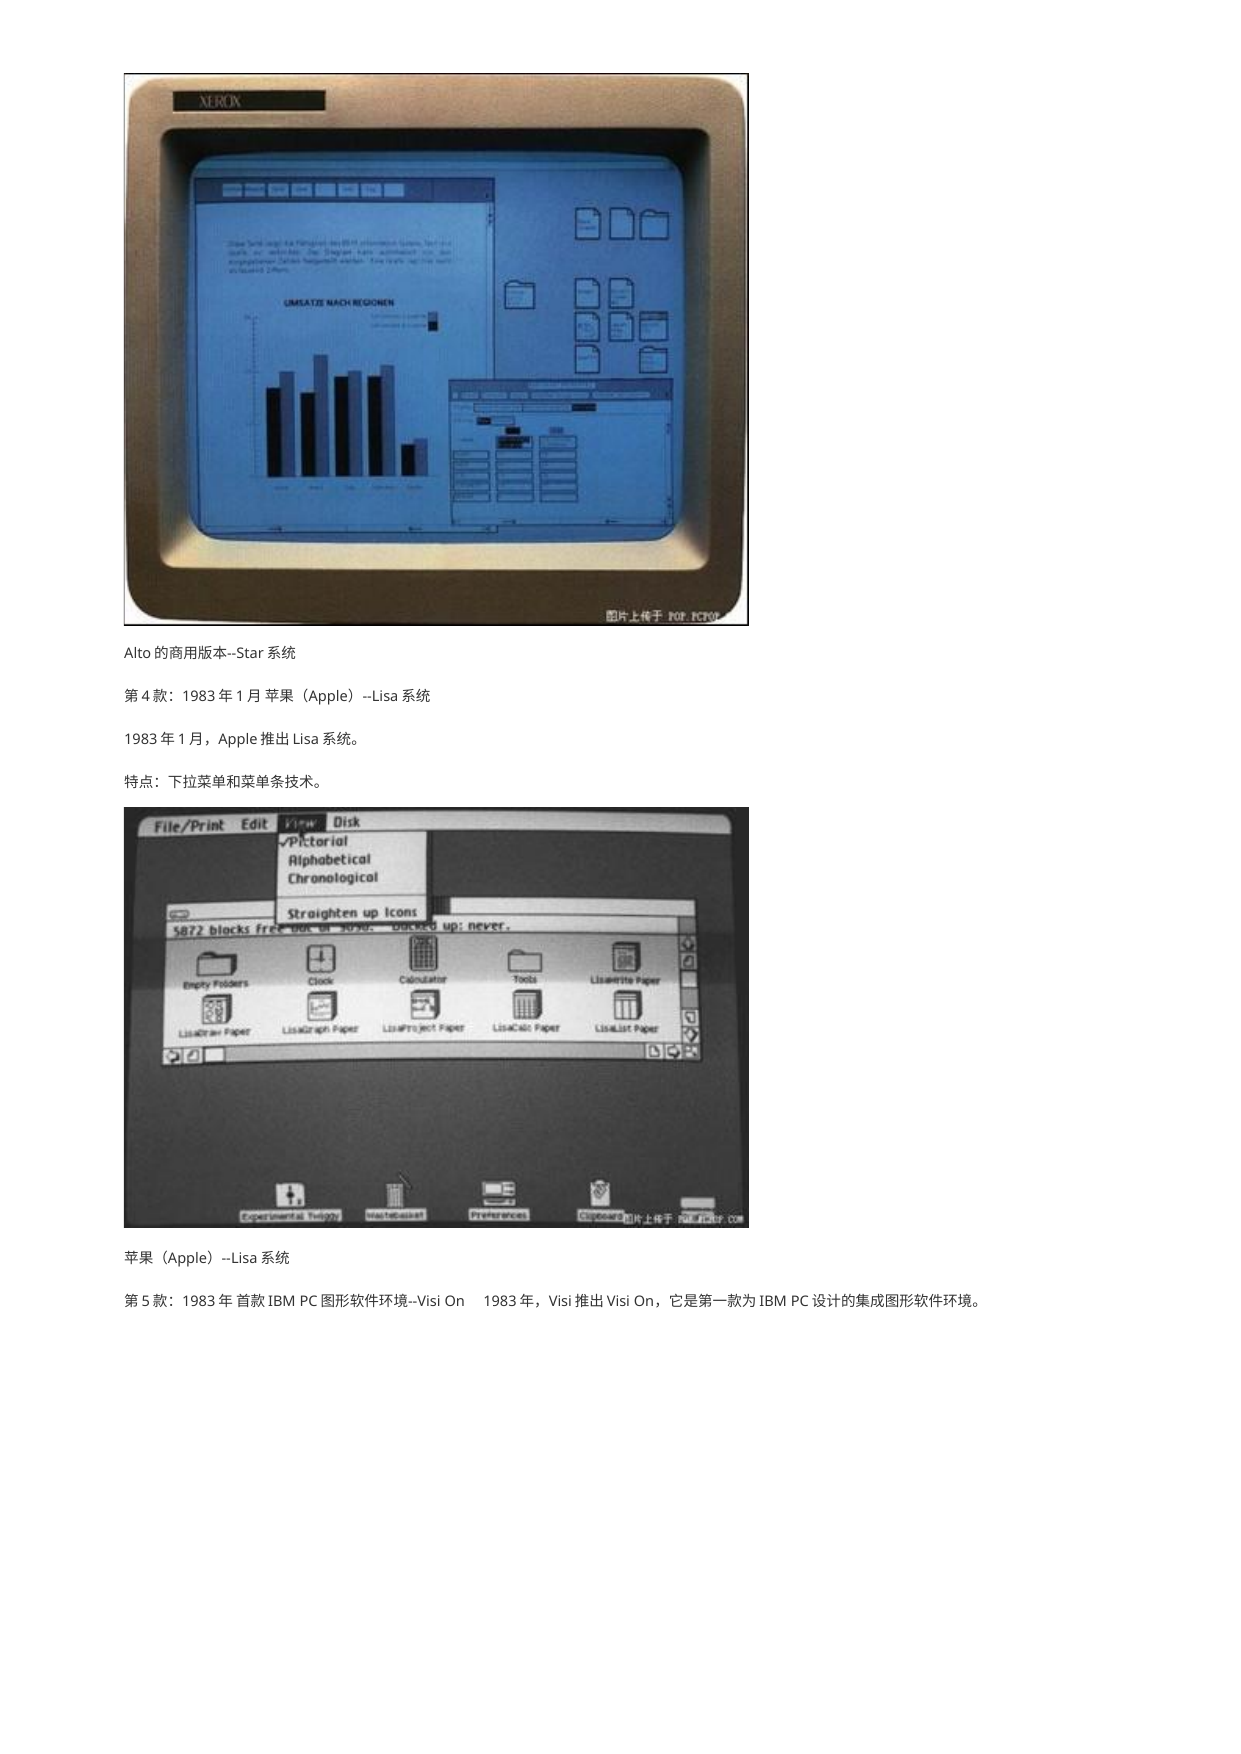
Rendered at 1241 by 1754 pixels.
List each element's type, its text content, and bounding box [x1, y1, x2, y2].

text 苹果（Apple）--Lisa系统 [74, 1241, 1181, 1273]
text 第5款：1983年 首款IBM PC图形软件环境--Visi On 1983年，Visi推出Visi On，它是第一款为IBM PC设计的集成图形软件环境。 [74, 1284, 1181, 1316]
text 1983年1月，Apple推出Lisa系统。 [74, 722, 1181, 754]
picture [123, 807, 749, 1228]
text 特点：下拉菜单和菜单条技术。 [74, 765, 1181, 797]
text 第4款：1983年1月 苹果（Apple）--Lisa系统 [74, 679, 1181, 712]
picture [123, 73, 749, 626]
text Alto的商用版本--Star系统 [74, 636, 1181, 669]
